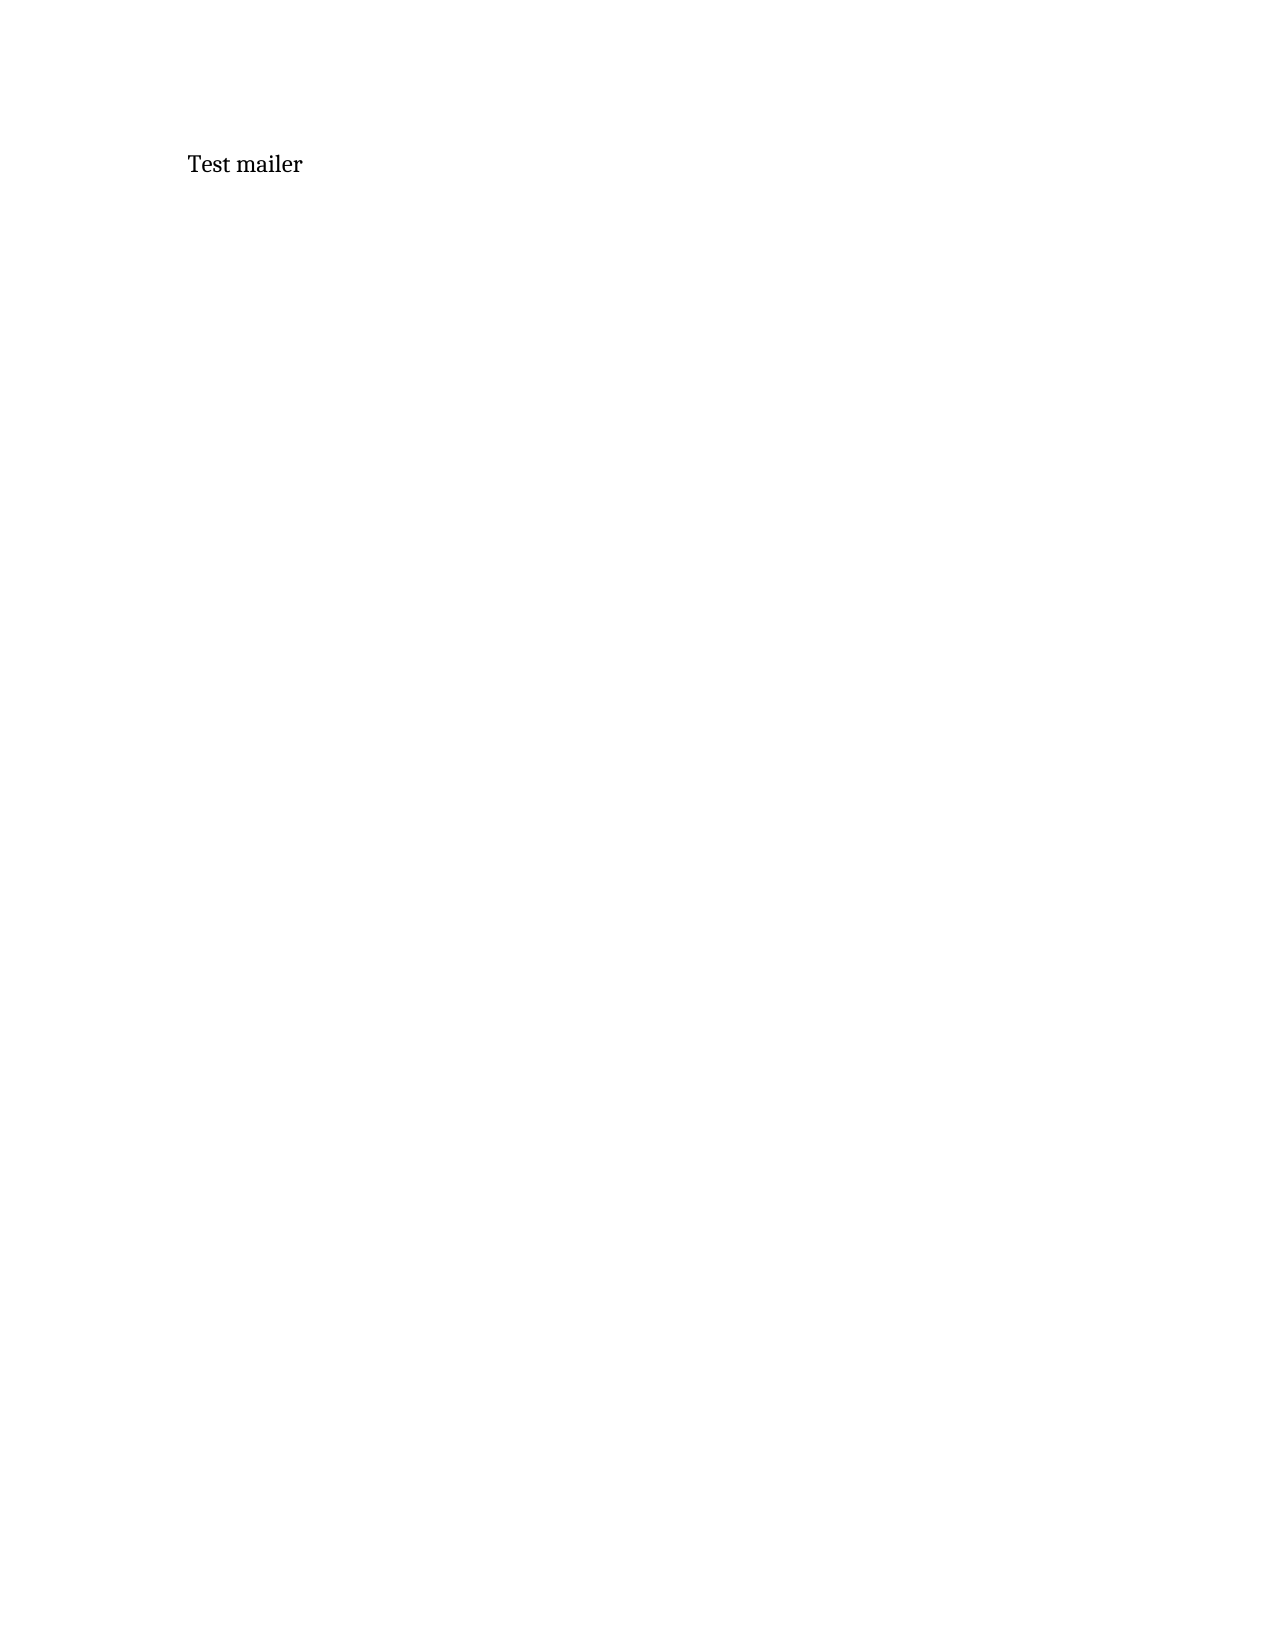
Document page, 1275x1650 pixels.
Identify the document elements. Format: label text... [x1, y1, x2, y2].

text Test mailer [187, 150, 1087, 179]
